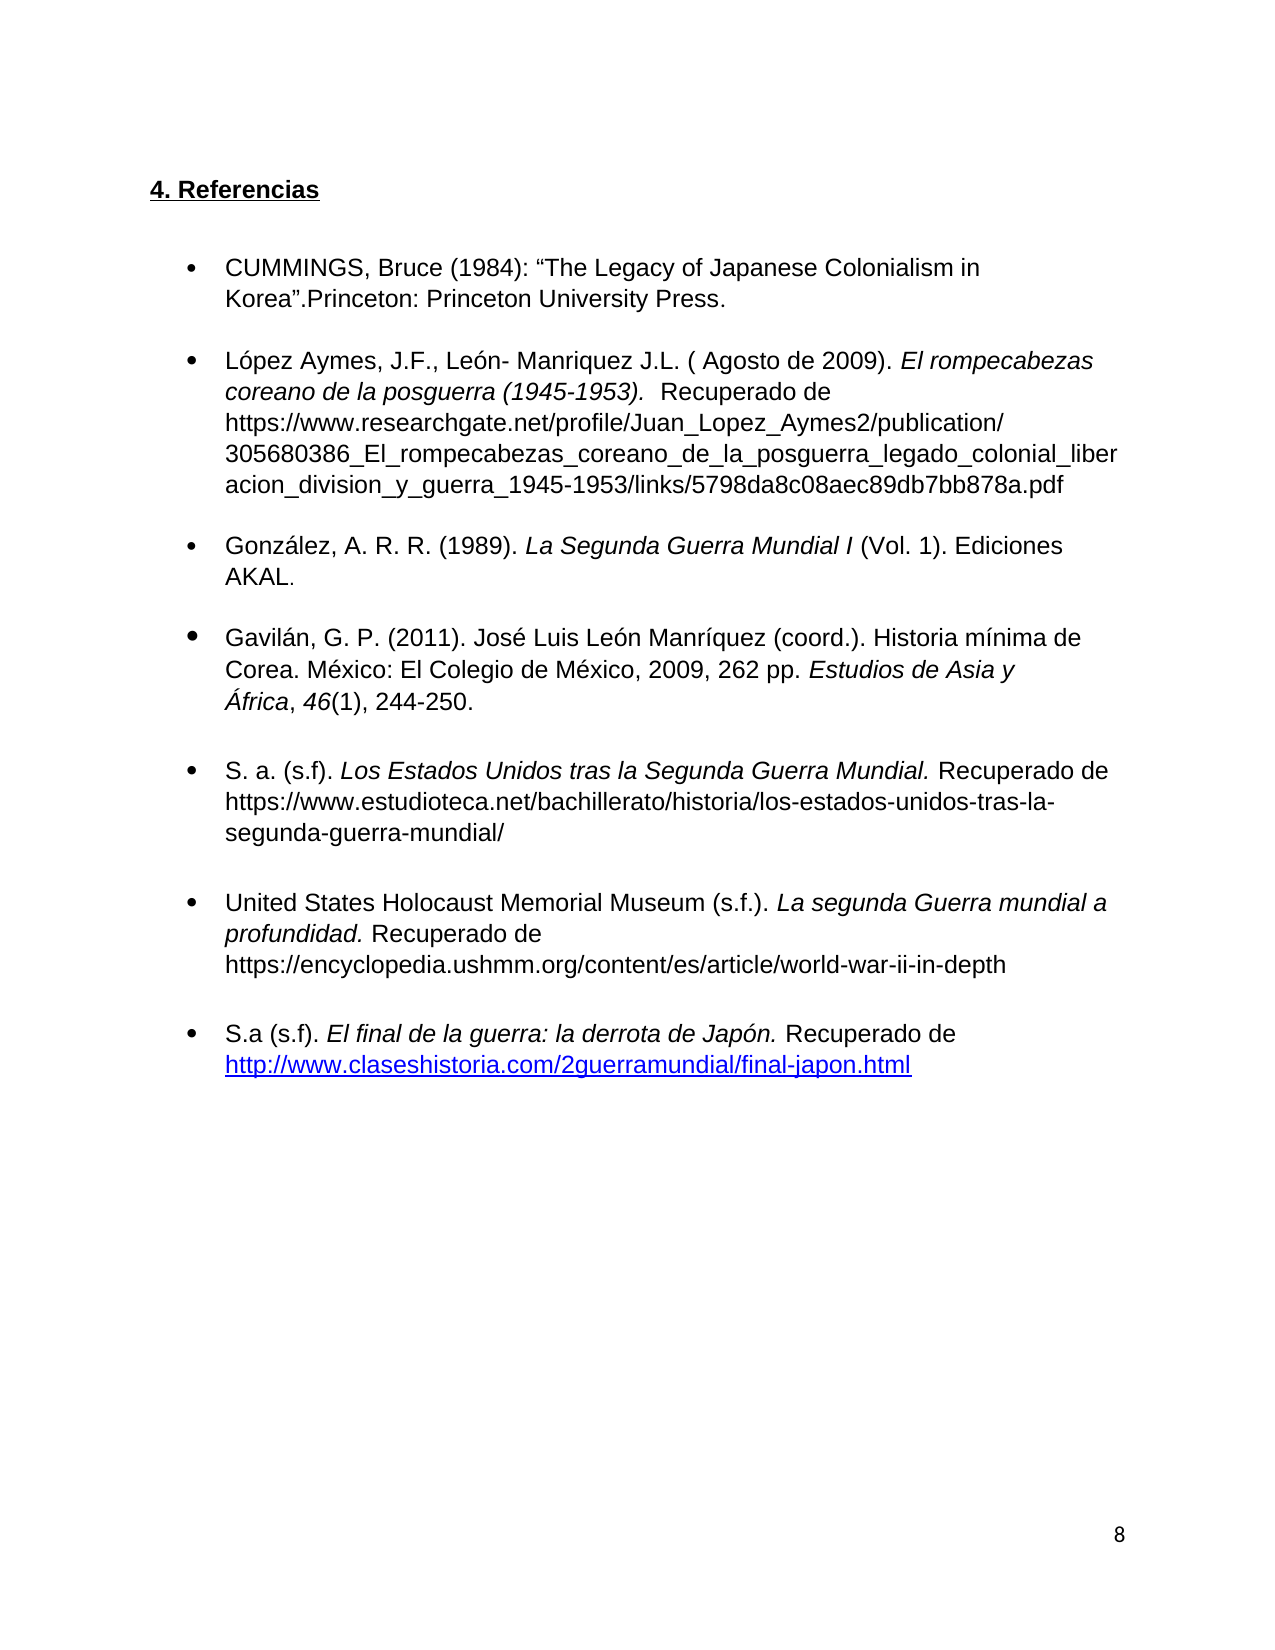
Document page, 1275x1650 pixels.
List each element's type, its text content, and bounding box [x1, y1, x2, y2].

list S.a (s.f). El final de la guerra: la derrota de Japón. Recuperado de http://www.claseshistoria.com/2guerramundial/final-japon.html [187, 1019, 1125, 1079]
subtitle 4. Referencias [150, 175, 1125, 204]
list González, A. R. R. (1989). La Segunda Guerra Mundial I (Vol. 1). Ediciones AKAL. [187, 531, 1125, 591]
list CUMMINGS, Bruce (1984): “The Legacy of Japanese Colonialism in Korea”.Princeton: Princeton University Press. [187, 253, 1125, 313]
list United States Holocaust Memorial Museum (s.f.). La segunda Guerra mundial a profundidad. Recuperado de https://encyclopedia.ushmm.org/content/es/article/world-war-ii-in-depth [187, 888, 1125, 979]
list Gavilán, G. P. (2011). José Luis León Manríquez (coord.). Historia mínima de Corea. México: El Colegio de México, 2009, 262 pp. Estudios de Asia y África, 46(1), 244-250. [187, 623, 1125, 715]
list López Aymes, J.F., León- Manriquez J.L. ( Agosto de 2009). El rompecabezas coreano de la posguerra (1945-1953). Recuperado de https://www.researchgate.net/profile/Juan_Lopez_Aymes2/publication/305680386_El_rompecabezas_coreano_de_la_posguerra_legado_colonial_liberacion_division_y_guerra_1945-1953/links/5798da8c08aec89db7bb878a.pdf [187, 346, 1125, 499]
list S. a. (s.f). Los Estados Unidos tras la Segunda Guerra Mundial. Recuperado de https://www.estudioteca.net/bachillerato/historia/los-estados-unidos-tras-la-segunda-guerra-mundial/ [187, 756, 1125, 847]
